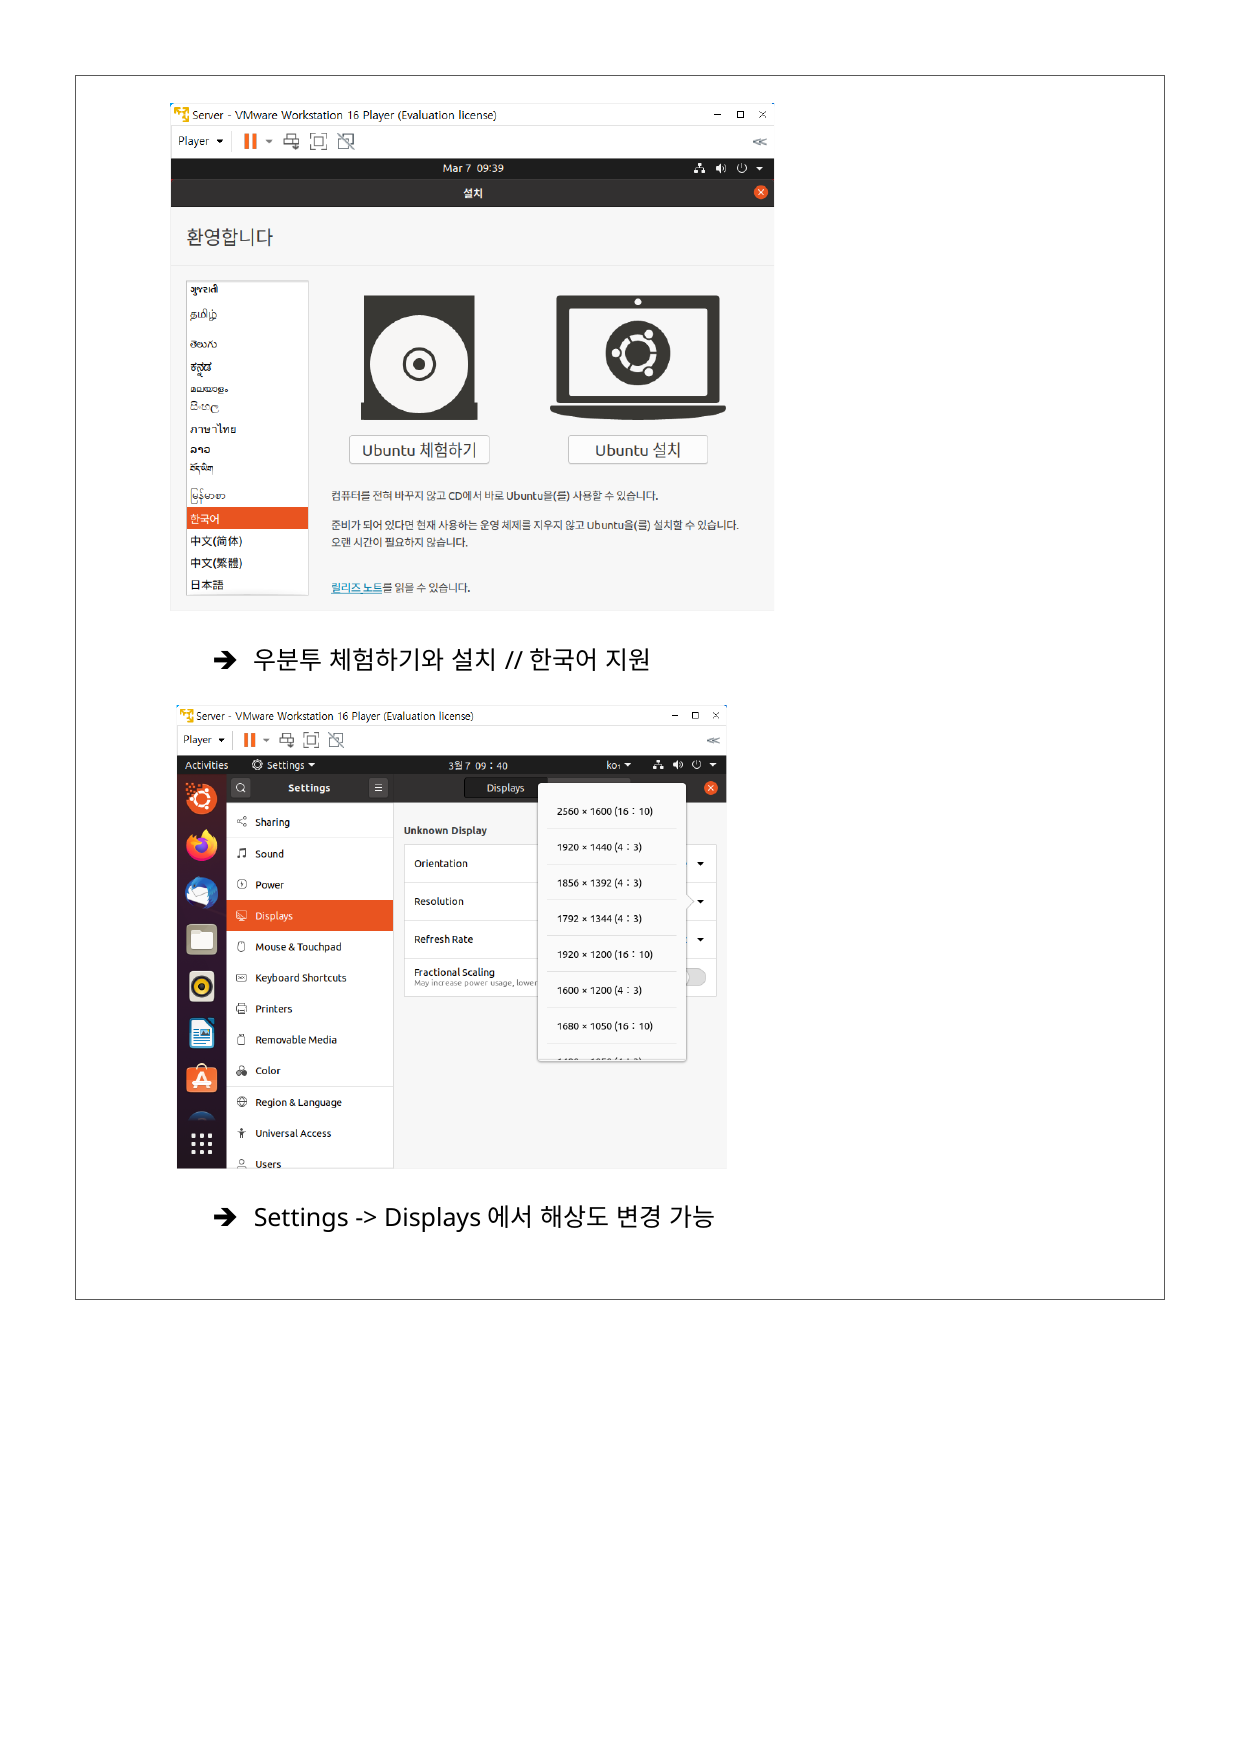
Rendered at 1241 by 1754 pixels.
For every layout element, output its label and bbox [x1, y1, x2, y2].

table_header [76, 76, 1164, 1299]
picture [170, 103, 775, 611]
picture [176, 705, 727, 1169]
